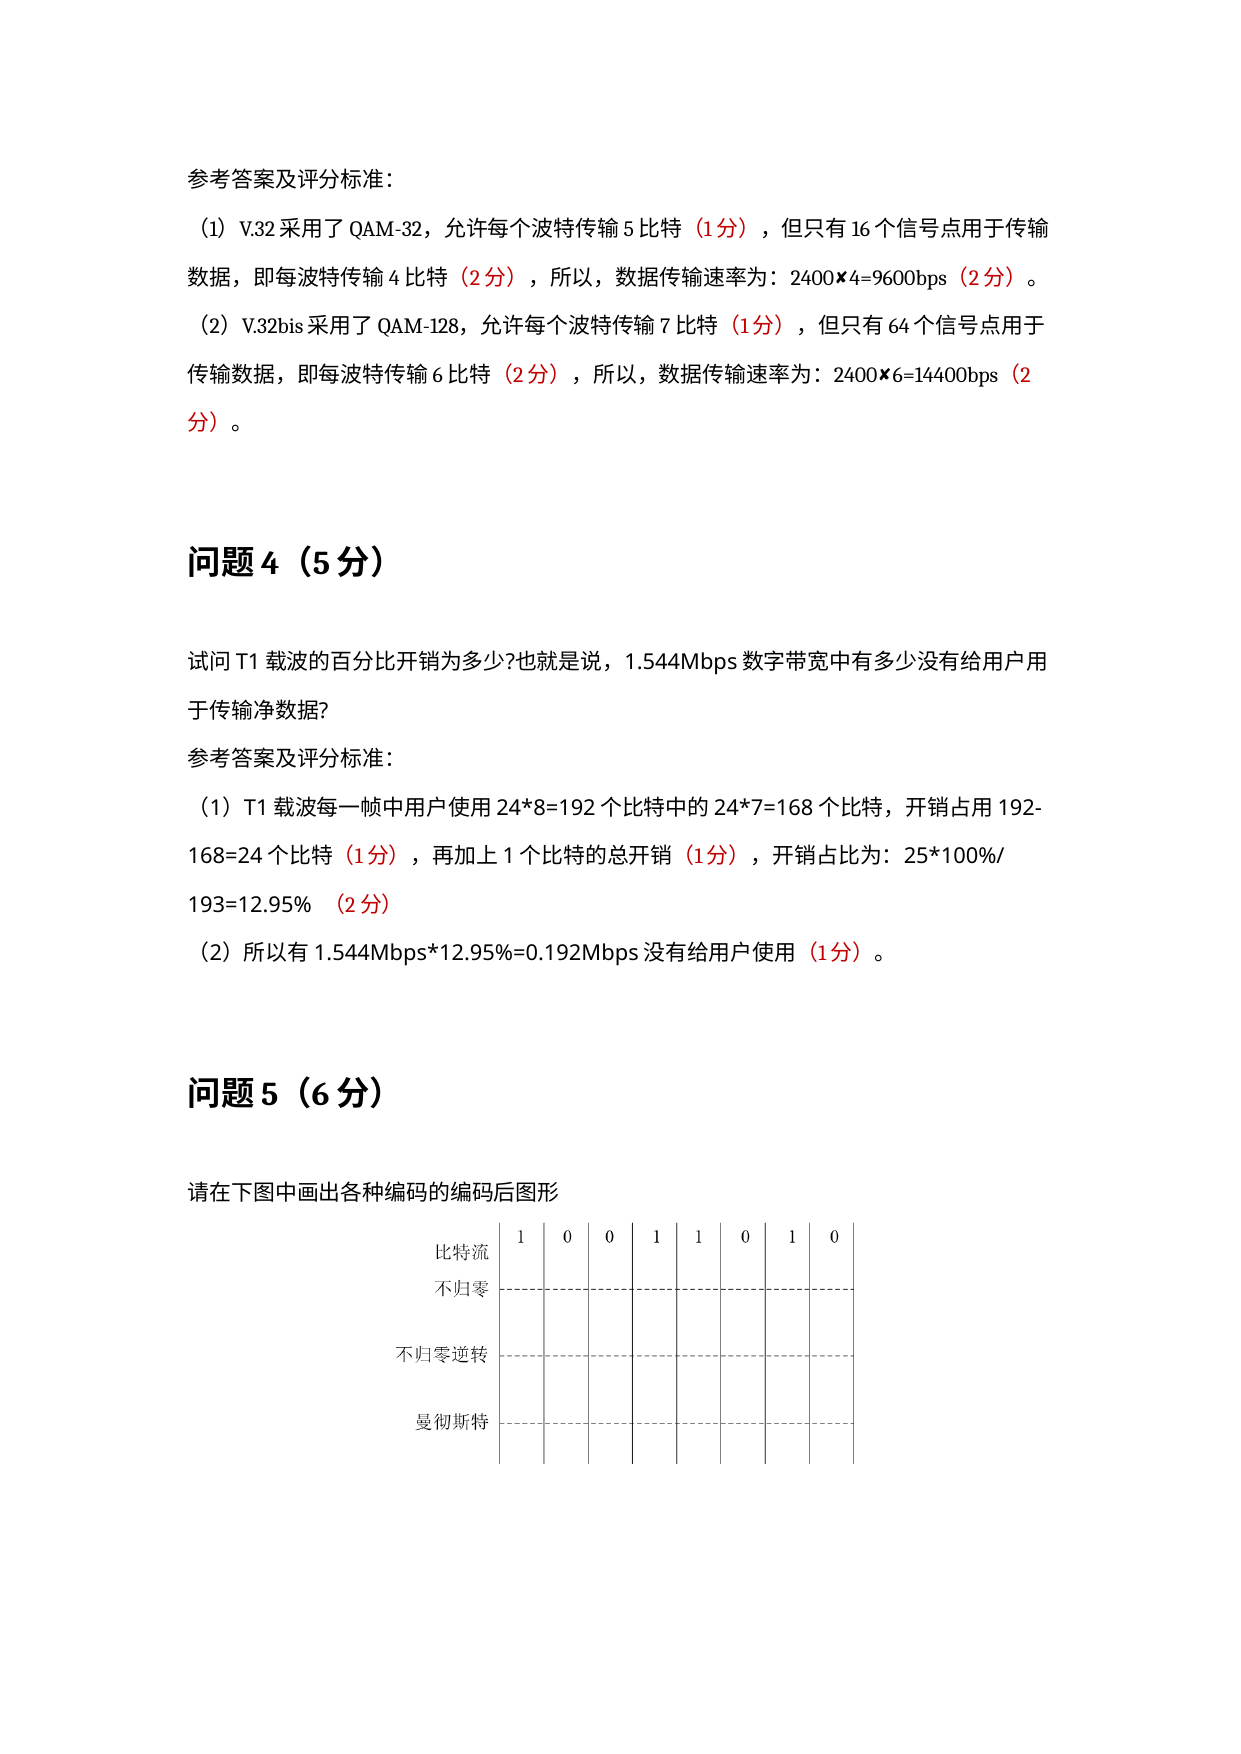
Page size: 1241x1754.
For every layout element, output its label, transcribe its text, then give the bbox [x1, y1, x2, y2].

text （1）T1载波每一帧中用户使用24*8=192个比特中的24*7=168个比特，开销占用192-168=24个比特（1分），再加上1个比特的总开销（1分），开销占比为：25*100%/193=12.95% （2分） [187, 789, 1053, 919]
text 参考答案及评分标准： [187, 741, 1053, 773]
text 请在下图中画出各种编码的编码后图形 [187, 1174, 1053, 1207]
text （2）V.32bis采用了QAM-128，允许每个波特传输7比特（1分），但只有64个信号点用于传输数据，即每波特传输6比特（2分），所以，数据传输速率为：24006=14400bps（2分）。 [187, 307, 1053, 437]
text （1）V.32采用了QAM-32，允许每个波特传输5比特（1分），但只有16个信号点用于传输数据，即每波特传输4比特（2分），所以，数据传输速率为：24004=9600bps（2分）。 [187, 210, 1053, 292]
text 参考答案及评分标准： [187, 162, 1053, 194]
subtitle 问题4（5分） [187, 528, 1053, 593]
text 试问T1载波的百分比开销为多少?也就是说，1.544Mbps数字带宽中有多少没有给用户用于传输净数据? [187, 644, 1053, 725]
subtitle 问题5（6分） [187, 1058, 1053, 1123]
picture [384, 1222, 857, 1464]
text （2）所以有1.544Mbps*12.95%=0.192Mbps没有给用户使用（1分）。 [187, 935, 1053, 968]
